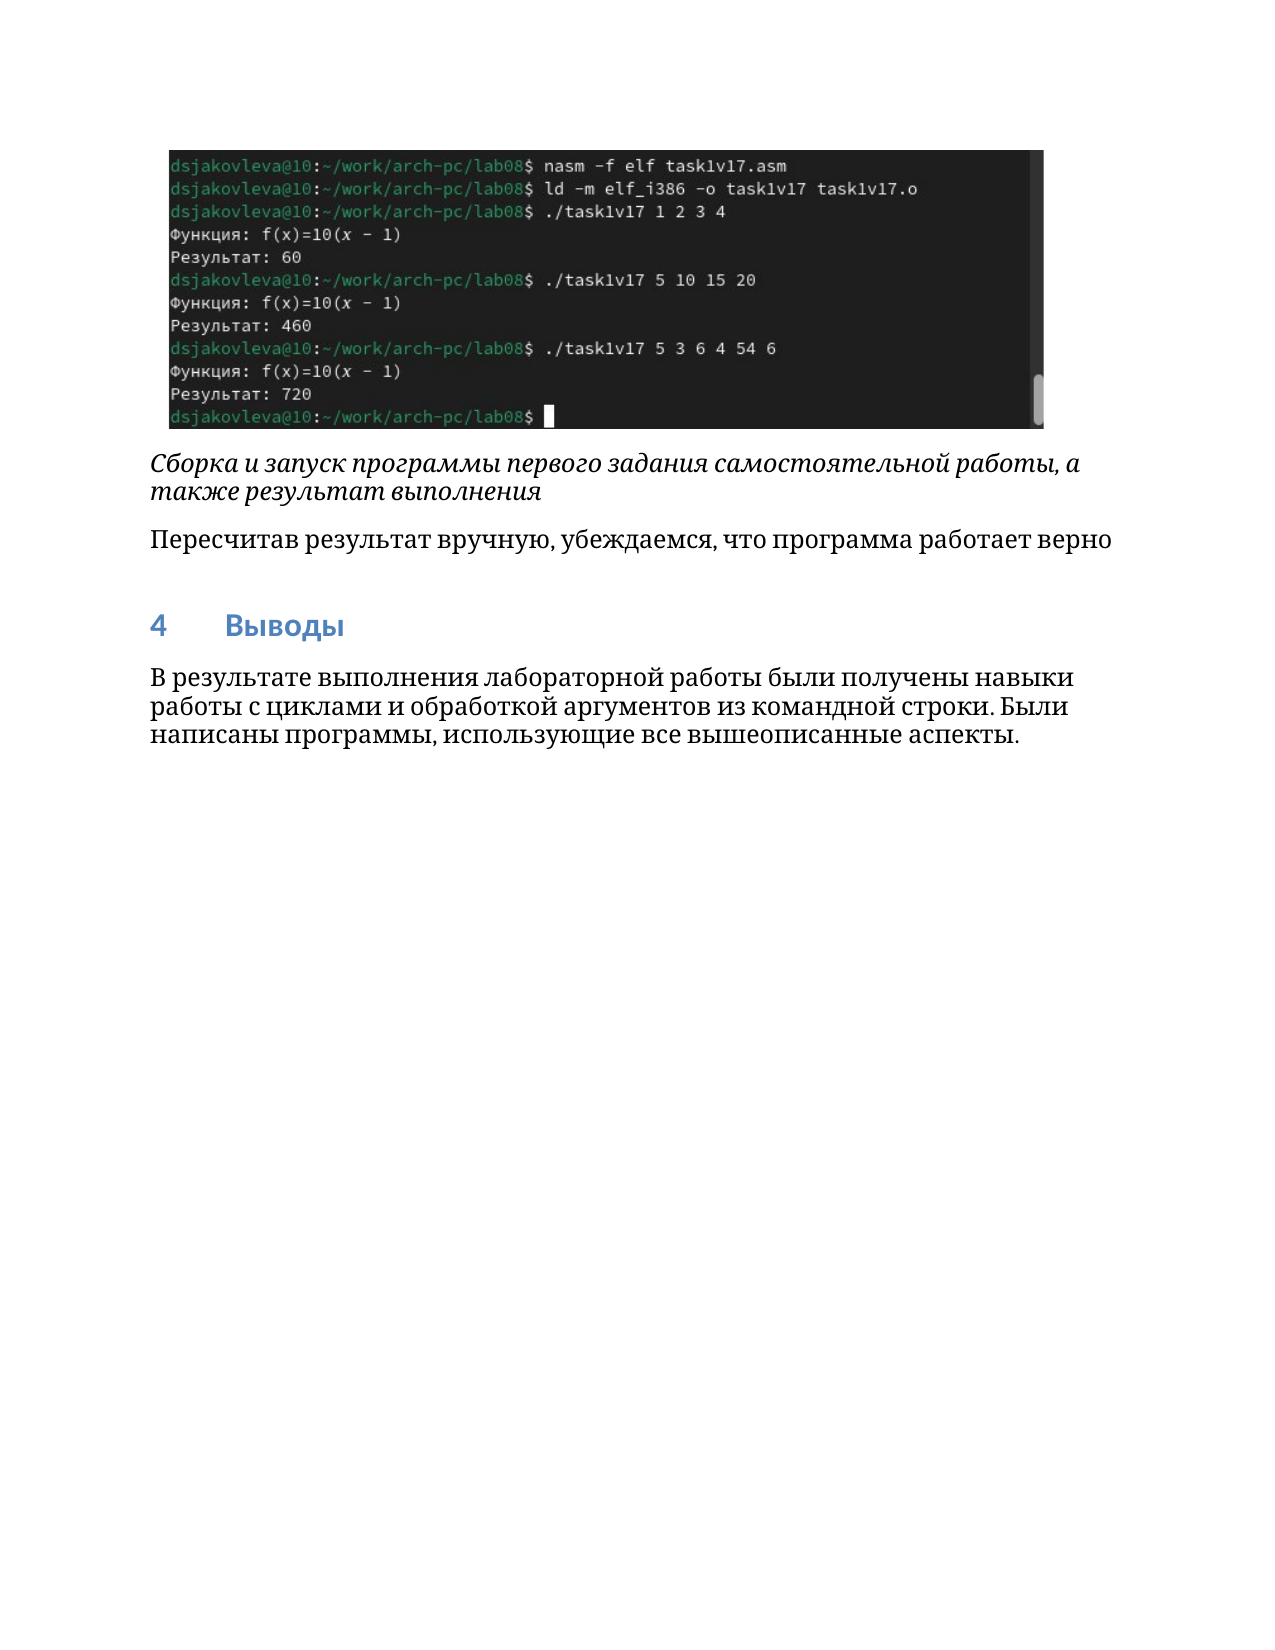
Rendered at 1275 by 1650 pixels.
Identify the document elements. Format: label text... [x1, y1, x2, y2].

subtitle 4 Выводы [150, 604, 1125, 645]
text В результате выполнения лабораторной работы были получены навыки работы с циклами и обработкой аргументов из командной строки. Были написаны программы, использующие все вышеописанные аспекты. [150, 664, 1125, 750]
text Пересчитав результат вручную, убеждаемся, что программа работает верно [150, 526, 1125, 554]
text Сборка и запуск программы первого задания самостоятельной работы, а также результат выполнения [150, 449, 1125, 507]
picture [168, 150, 1044, 429]
